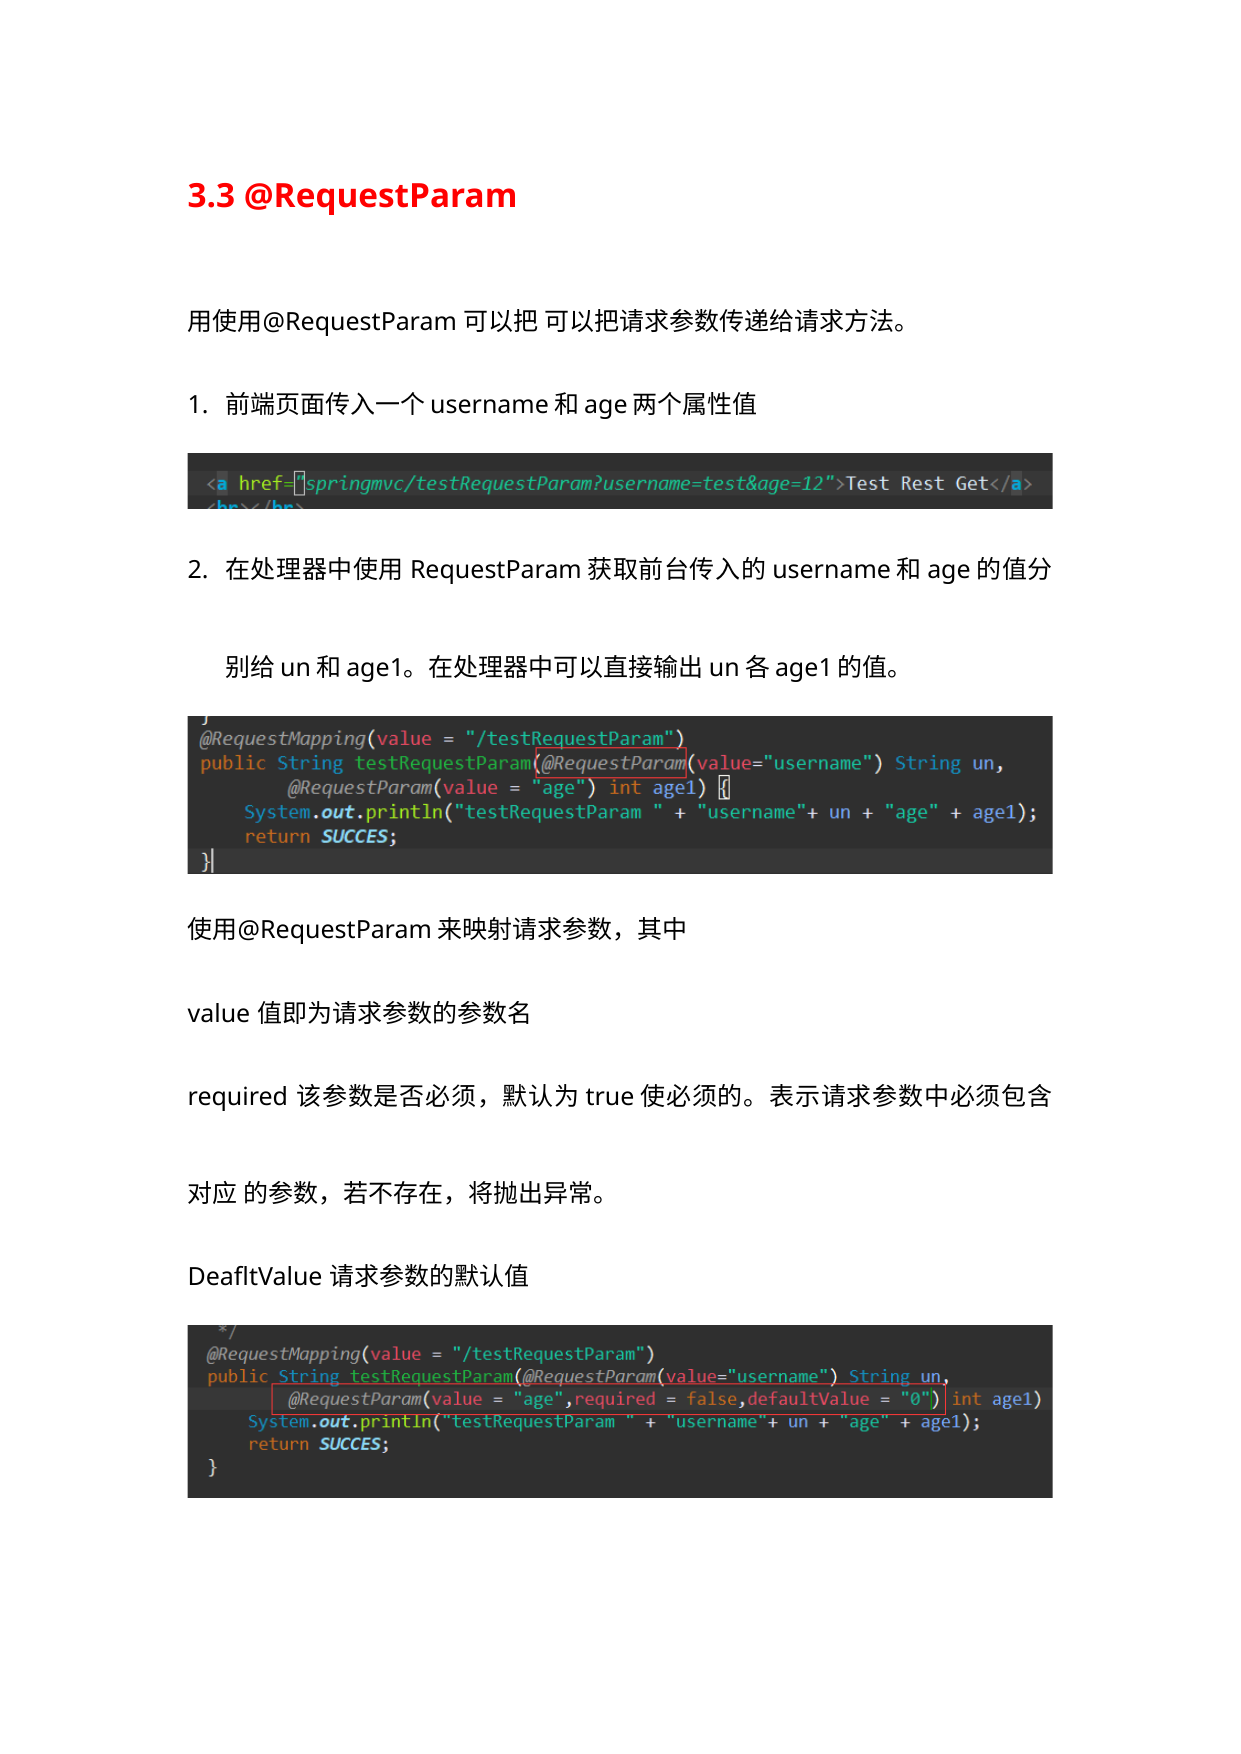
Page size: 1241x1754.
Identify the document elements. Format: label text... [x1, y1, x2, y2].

picture [187, 716, 1053, 874]
picture [187, 1325, 1053, 1498]
list 在处理器中使用RequestParam获取前台传入的username和age的值分别给un和age1。在处理器中可以直接输出un各age1的值。 [187, 535, 1053, 698]
picture [187, 453, 1053, 509]
text 用使用@RequestParam 可以把 可以把请求参数传递给请求方法。 [187, 287, 1053, 352]
list value 值即为请求参数的参数名 [187, 979, 1053, 1044]
subtitle 3.3 @RequestParam [187, 162, 1053, 227]
list DeafltValue 请求参数的默认值 [187, 1242, 1053, 1307]
list 前端页面传入一个username和age两个属性值 [187, 370, 1053, 435]
list required 该参数是否必须，默认为true使必须的。表示请求参数中必须包含对应 的参数，若不存在，将抛出异常。 [187, 1062, 1053, 1224]
list 使用@RequestParam来映射请求参数，其中 [187, 896, 1053, 961]
